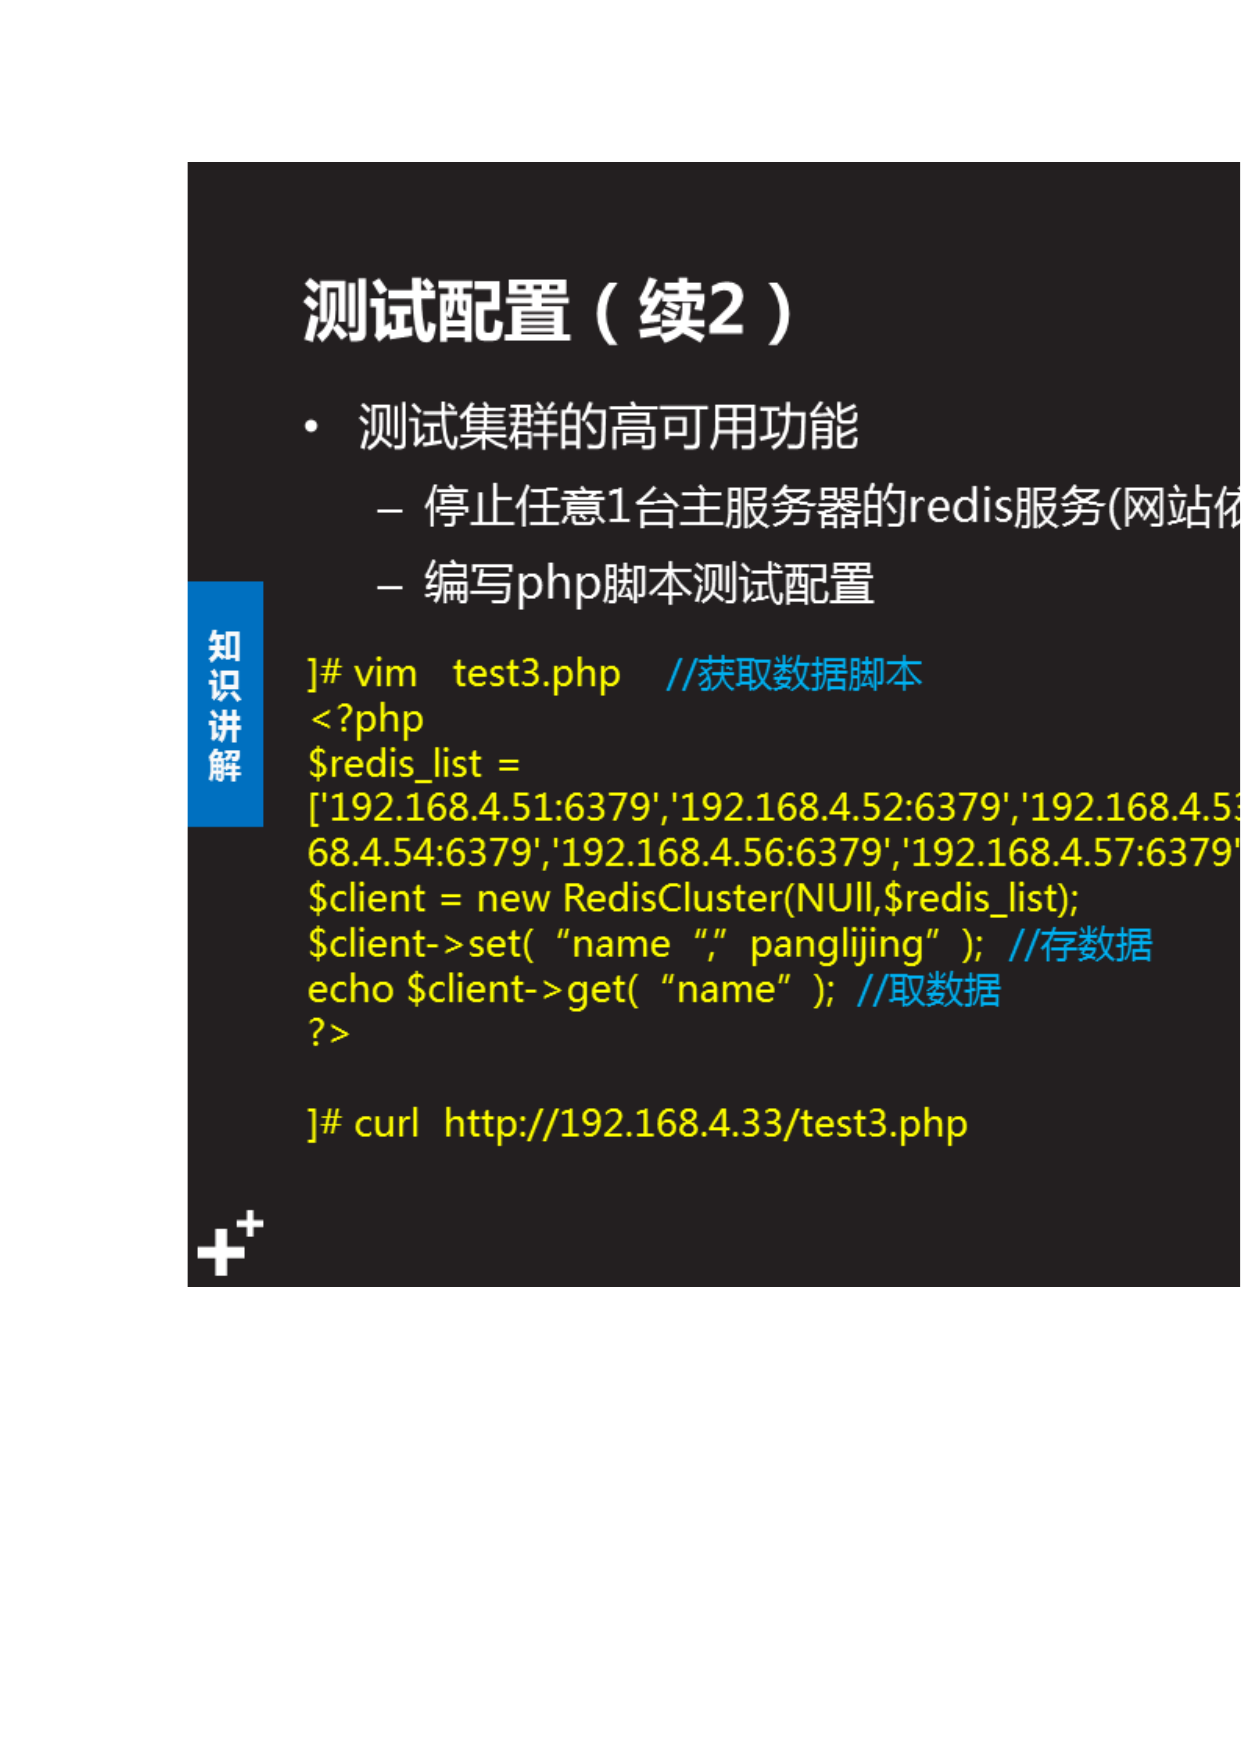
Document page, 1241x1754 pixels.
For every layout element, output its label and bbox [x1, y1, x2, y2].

picture [187, 162, 1241, 1287]
